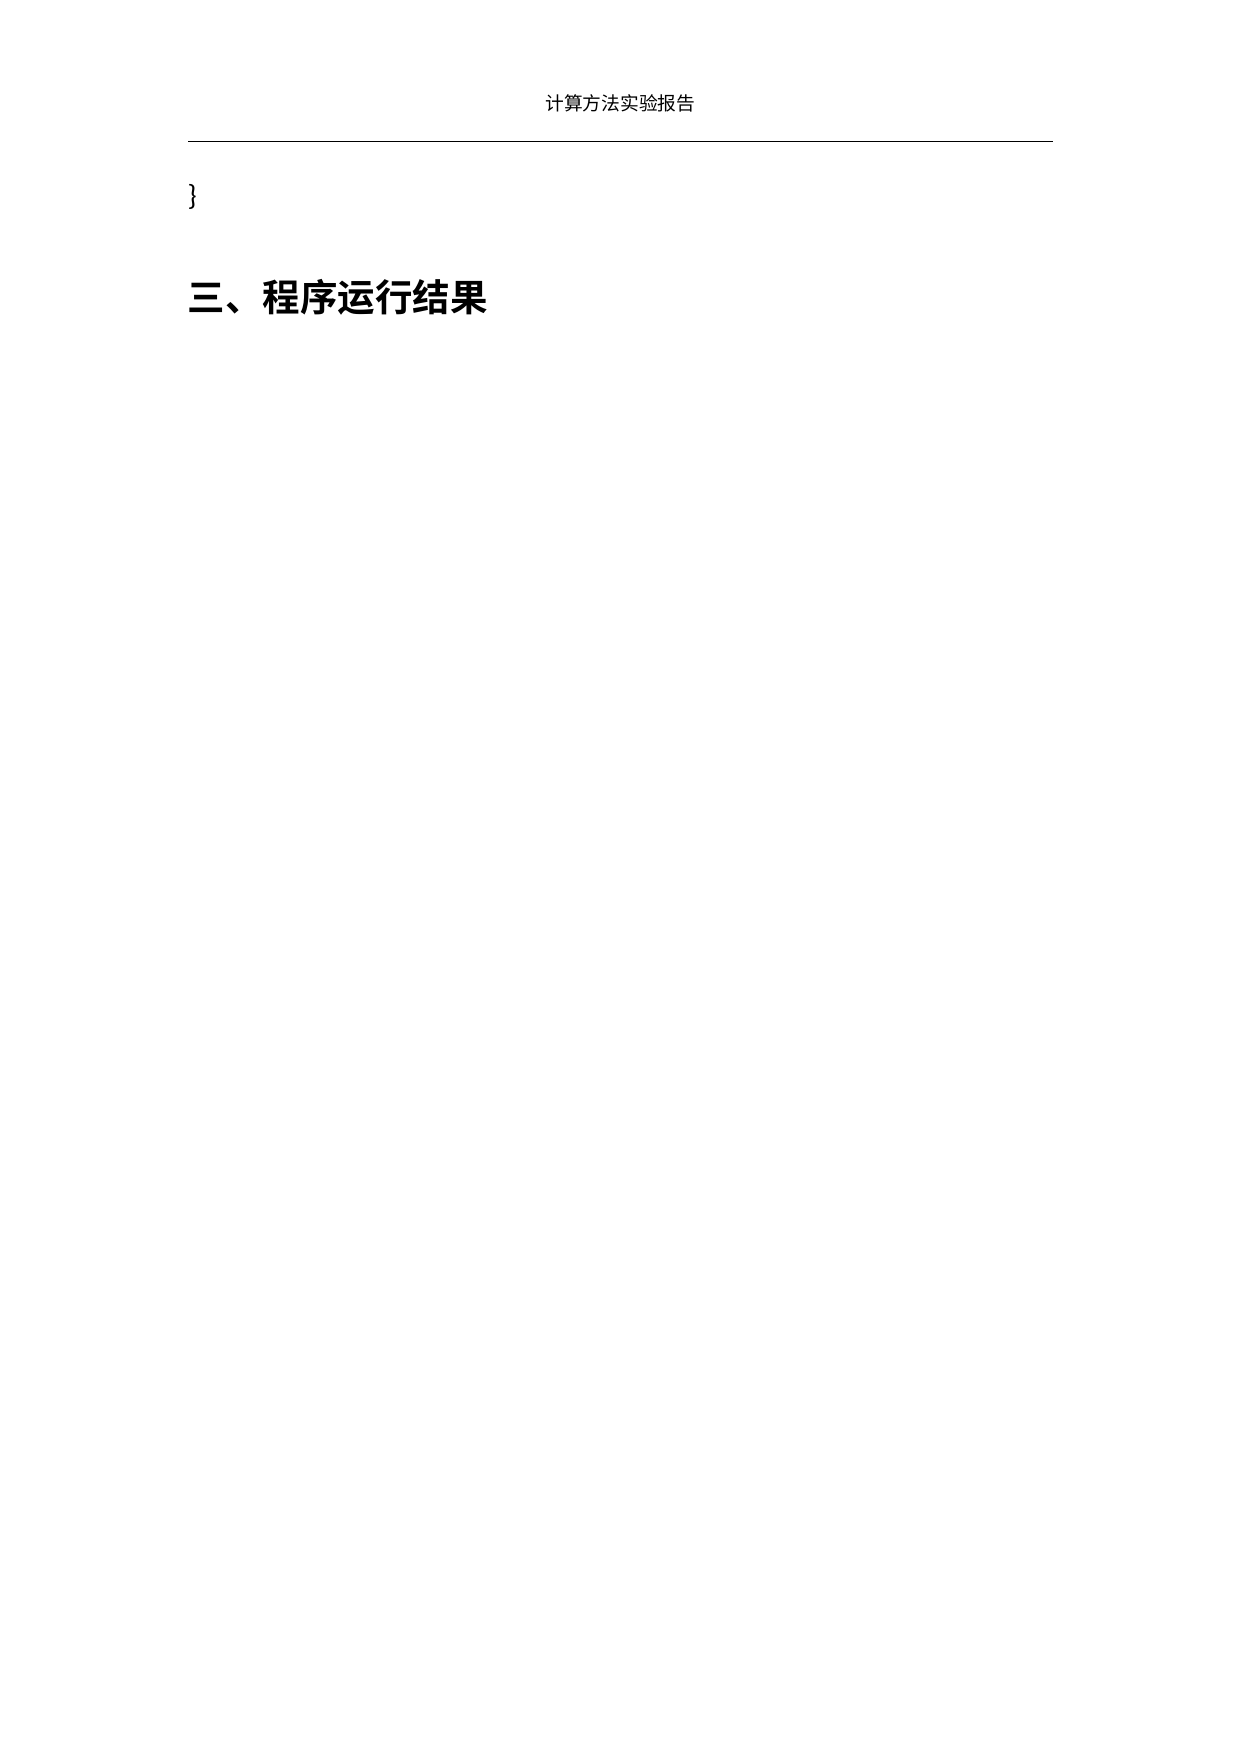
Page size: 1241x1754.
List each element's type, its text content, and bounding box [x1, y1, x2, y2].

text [187, 162, 1053, 227]
subtitle 三、程序运行结果 [187, 262, 1053, 327]
